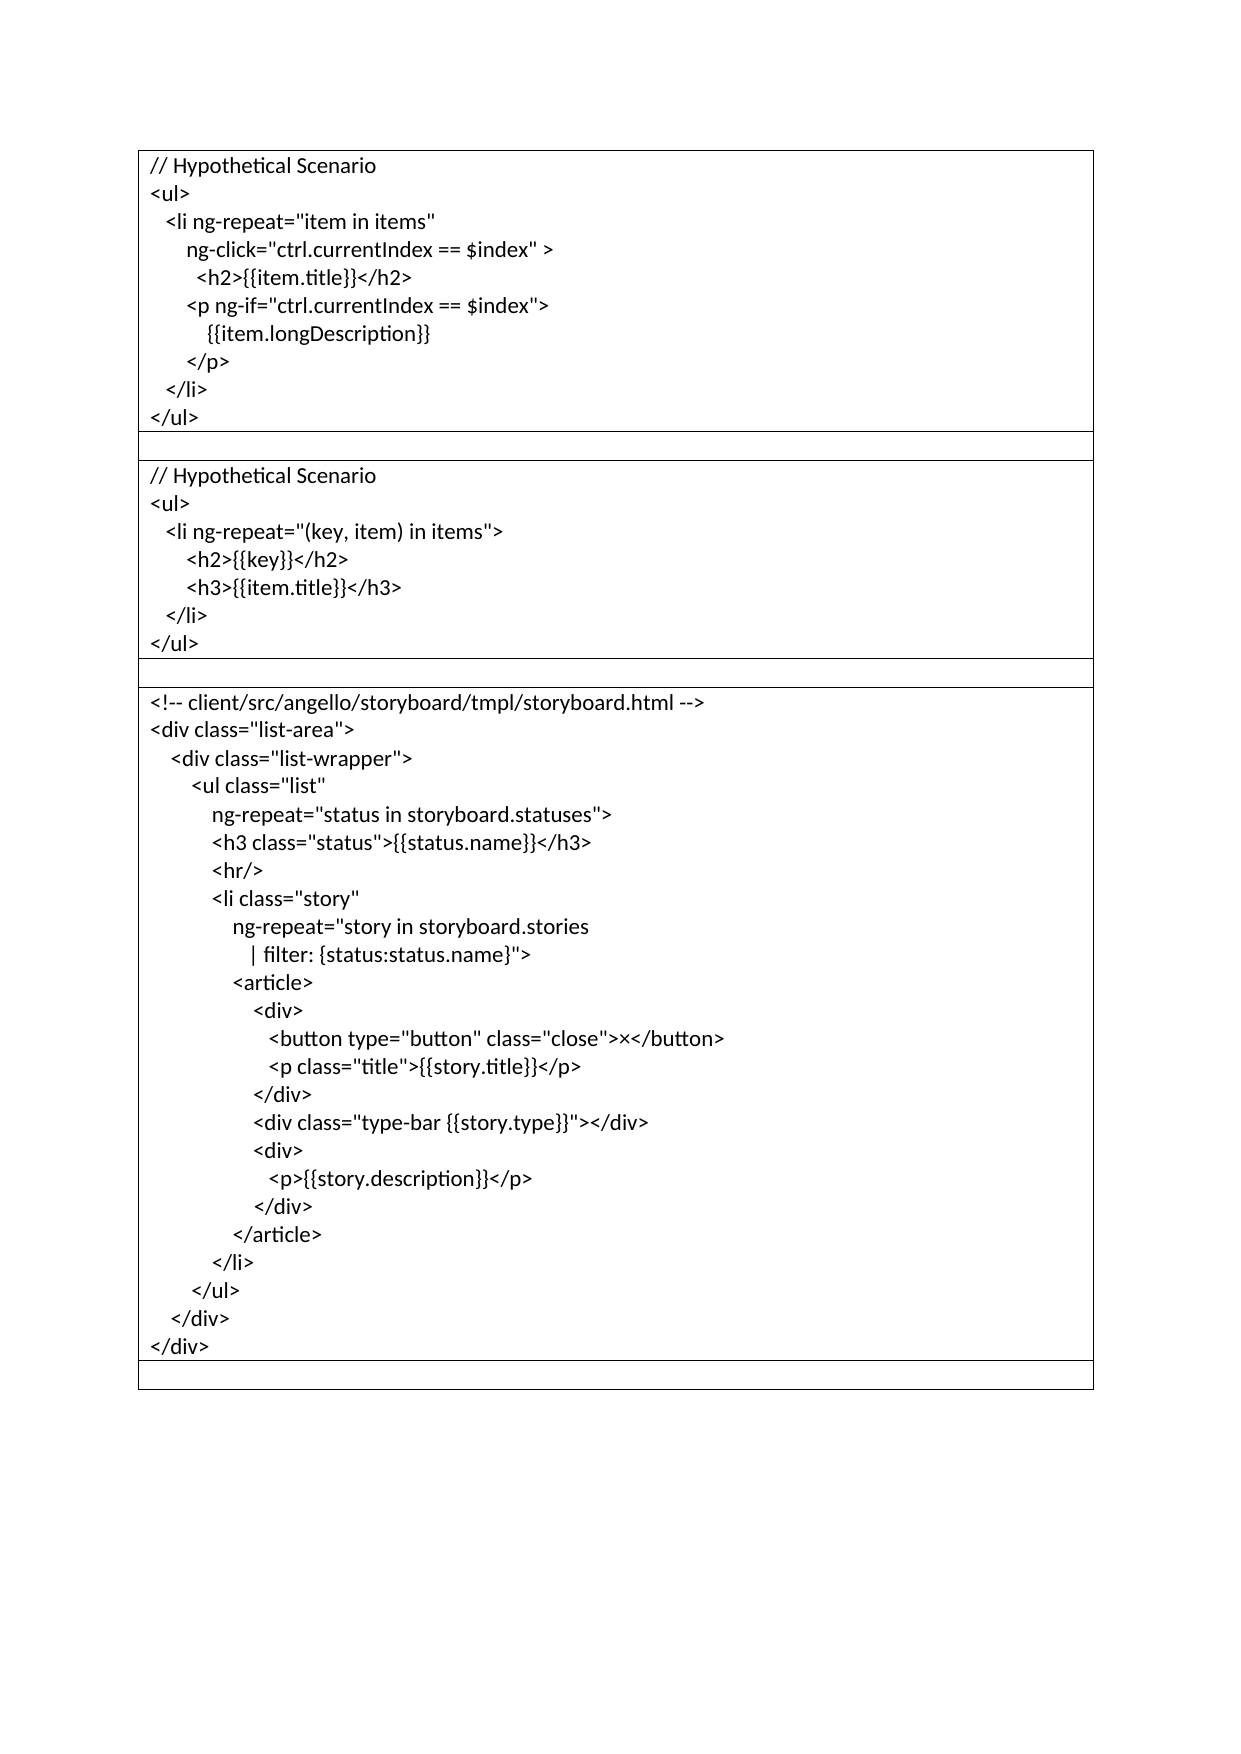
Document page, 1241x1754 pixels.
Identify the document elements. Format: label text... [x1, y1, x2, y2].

table_cell <!-- client/src/angello/storyboard/tmpl/storyboard.html --> <div class="list-area"> <div class="list-wrapper"> <ul class="list" ng-repeat="status in storyboard.statuses"> <h3 class="status">{{status.name}}</h3> <hr/> <li class="story" ng-repeat="story in storyboard.stories | filter: {status:status.name}"> <article> <div> <button type="button" class="close">×</button> <p class="title">{{story.title}}</p> </div> <div class="type-bar {{story.type}}"></div> <div> <p>{{story.description}}</p> </div> </article> </li> </ul> </div> </div> [139, 688, 1093, 1360]
table_cell [139, 432, 1093, 460]
table_cell [139, 659, 1093, 687]
table_cell // Hypothetical Scenario <ul> <li ng-repeat="item in items" ng-click="ctrl.currentIndex == $index" > <h2>{{item.title}}</h2> <p ng-if="ctrl.currentIndex == $index"> {{item.longDescription}} </p> </li> </ul> [139, 151, 1093, 431]
table_cell [139, 1361, 1093, 1389]
table_cell // Hypothetical Scenario <ul> <li ng-repeat="(key, item) in items"> <h2>{{key}}</h2> <h3>{{item.title}}</h3> </li> </ul> [139, 461, 1093, 657]
